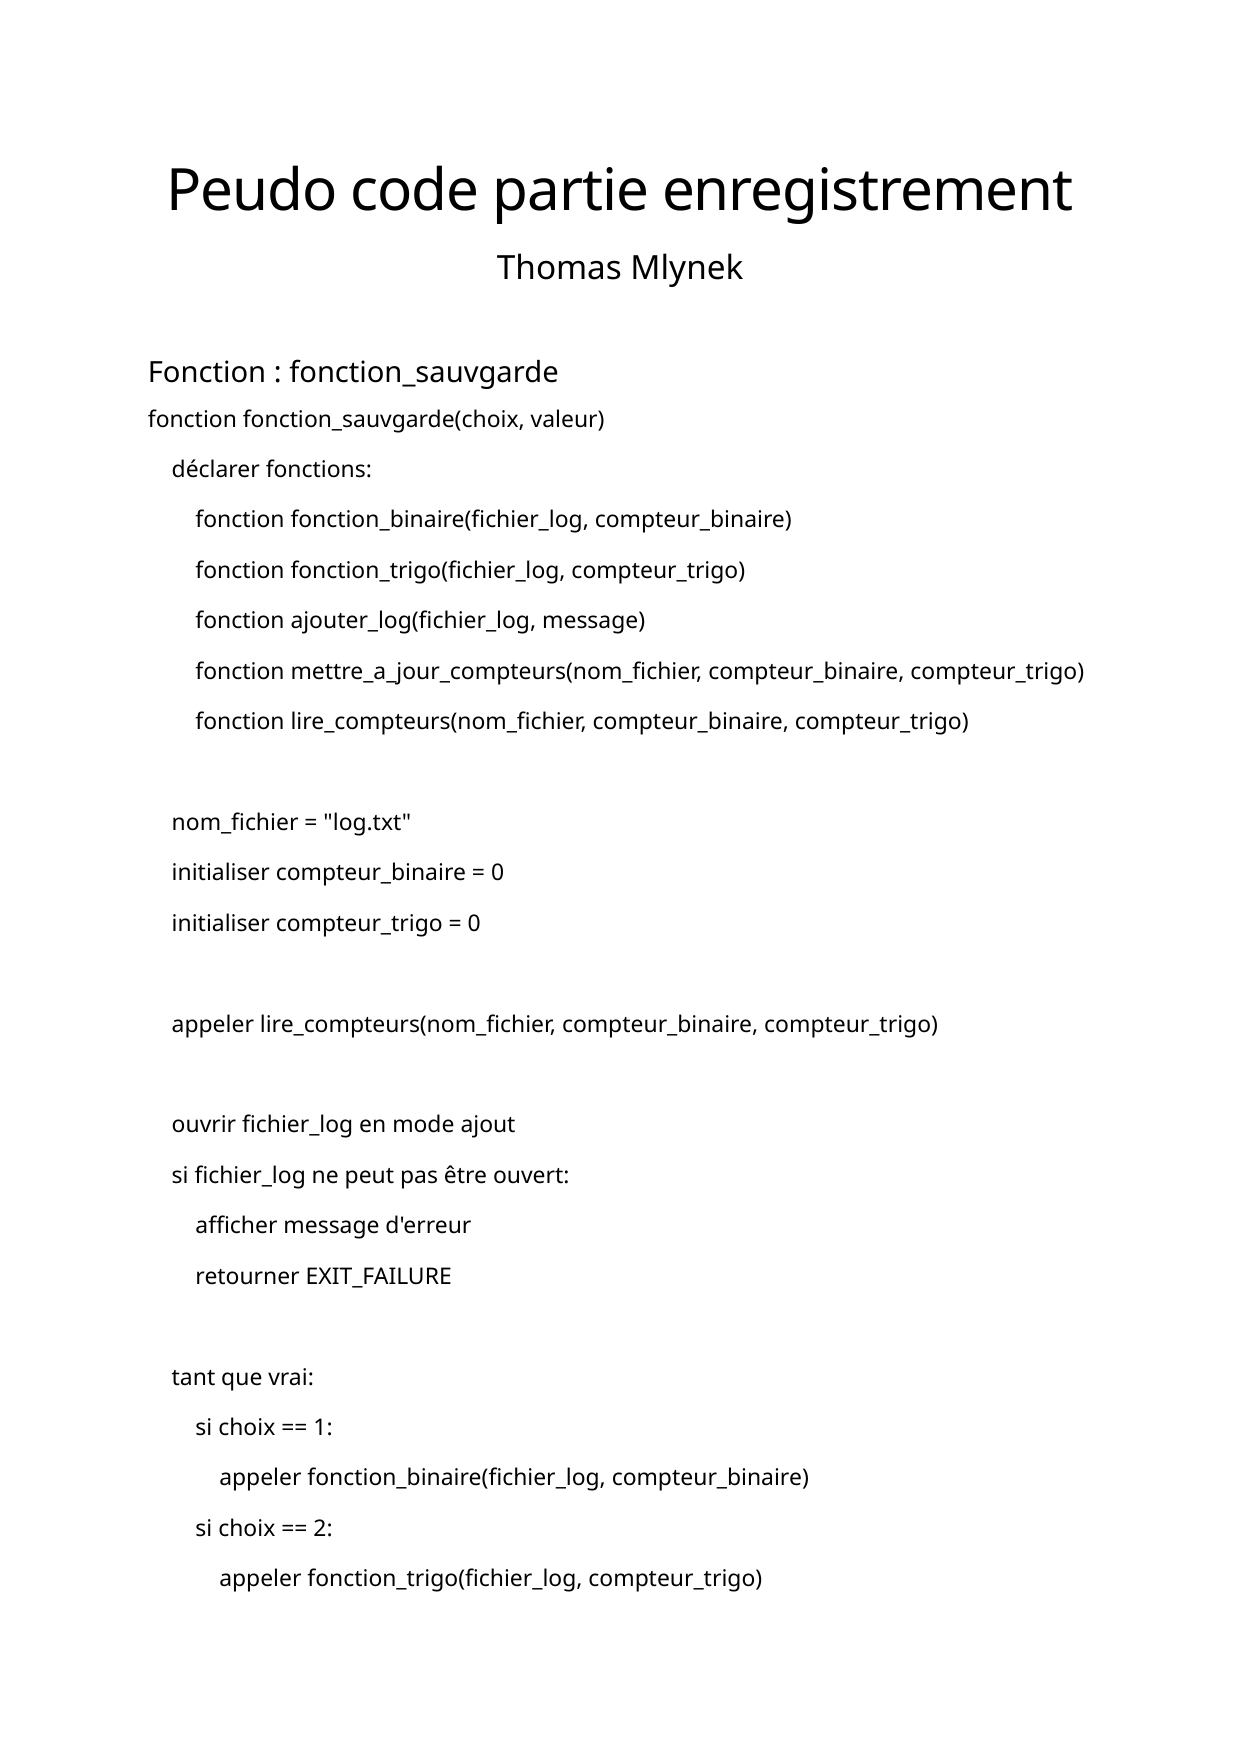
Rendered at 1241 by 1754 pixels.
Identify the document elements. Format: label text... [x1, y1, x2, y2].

text fonction fonction_sauvgarde(choix, valeur) [148, 403, 1093, 434]
text si choix == 1: [148, 1411, 1093, 1442]
text fonction ajouter_log(fichier_log, message) [148, 604, 1093, 636]
subtitle Thomas Mlynek [148, 244, 1093, 289]
text si choix == 2: [148, 1512, 1093, 1543]
text retourner EXIT_FAILURE [148, 1260, 1093, 1291]
title Peudo code partie enregistrement [148, 148, 1093, 227]
text initialiser compteur_trigo = 0 [148, 907, 1093, 938]
text initialiser compteur_binaire = 0 [148, 856, 1093, 888]
text fonction mettre_a_jour_compteurs(nom_fichier, compteur_binaire, compteur_trigo) [148, 655, 1093, 686]
text nom_fichier = "log.txt" [148, 806, 1093, 837]
text tant que vrai: [148, 1361, 1093, 1392]
text appeler fonction_trigo(fichier_log, compteur_trigo) [148, 1562, 1093, 1593]
text fonction lire_compteurs(nom_fichier, compteur_binaire, compteur_trigo) [148, 705, 1093, 736]
text si fichier_log ne peut pas être ouvert: [148, 1159, 1093, 1190]
text appeler fonction_binaire(fichier_log, compteur_binaire) [148, 1461, 1093, 1493]
text fonction fonction_trigo(fichier_log, compteur_trigo) [148, 554, 1093, 585]
subtitle Fonction : fonction_sauvgarde [148, 351, 1093, 391]
text afficher message d'erreur [148, 1209, 1093, 1241]
text déclarer fonctions: [148, 453, 1093, 484]
text appeler lire_compteurs(nom_fichier, compteur_binaire, compteur_trigo) [148, 1008, 1093, 1039]
text ouvrir fichier_log en mode ajout [148, 1108, 1093, 1140]
text fonction fonction_binaire(fichier_log, compteur_binaire) [148, 503, 1093, 535]
